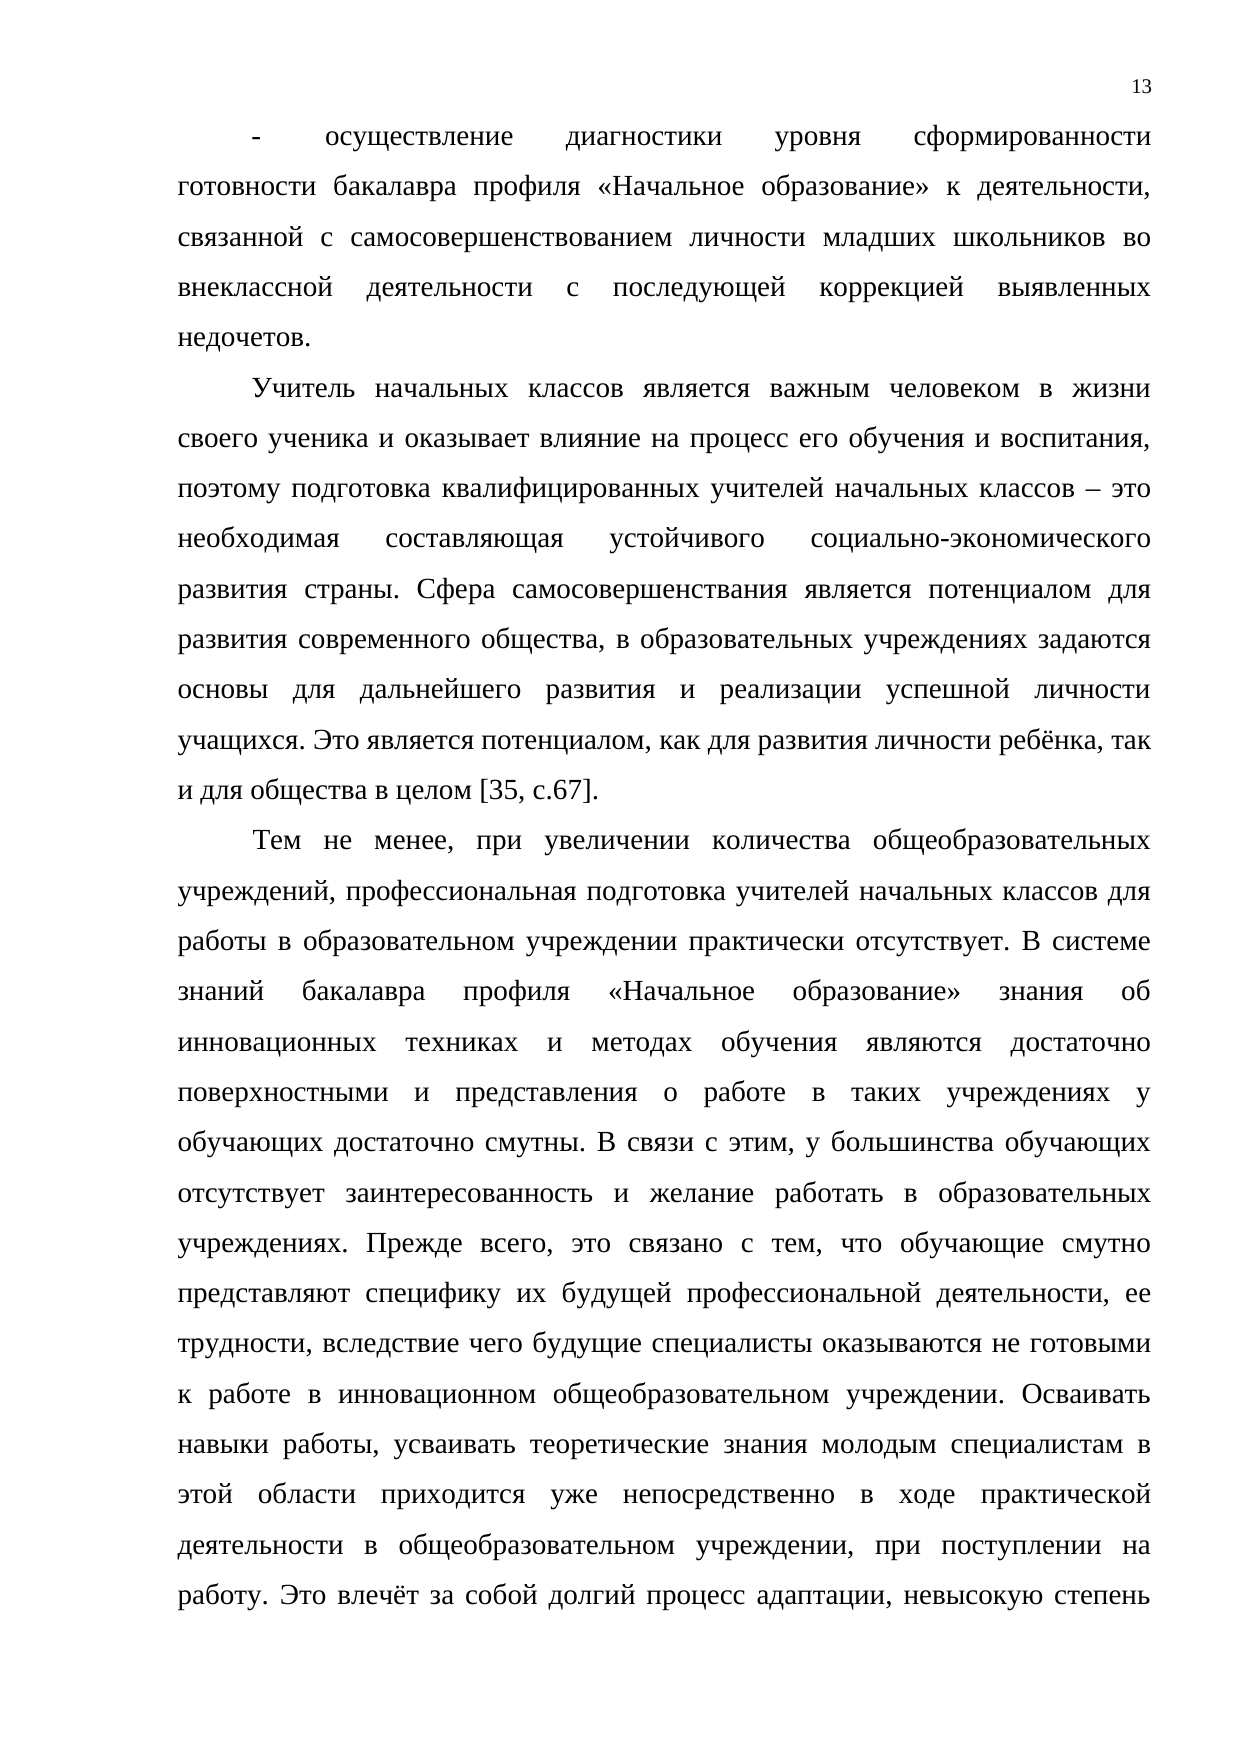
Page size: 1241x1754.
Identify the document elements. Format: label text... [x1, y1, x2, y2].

list осуществление диагностики уровня сформированности готовности бакалавра профиля «Начальное образование» к деятельности, связанной с самосовершенствованием личности младших школьников во внеклассной деятельности с последующей коррекцией выявленных недочетов. [177, 118, 1152, 353]
text Учитель начальных классов является важным человеком в жизни своего ученика и оказывает влияние на процесс его обучения и воспитания, поэтому подготовка квалифицированных учителей начальных классов – это необходимая составляющая устойчивого социально-экономического развития страны. Сфера самосовершенствания является потенциалом для развития современного общества, в образовательных учреждениях задаются основы для дальнейшего развития и реализации успешной личности учащихся. Это является потенциалом, как для развития личности ребёнка, так и для общества в целом [35, с.67]. [177, 370, 1152, 806]
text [177, 822, 1152, 1611]
